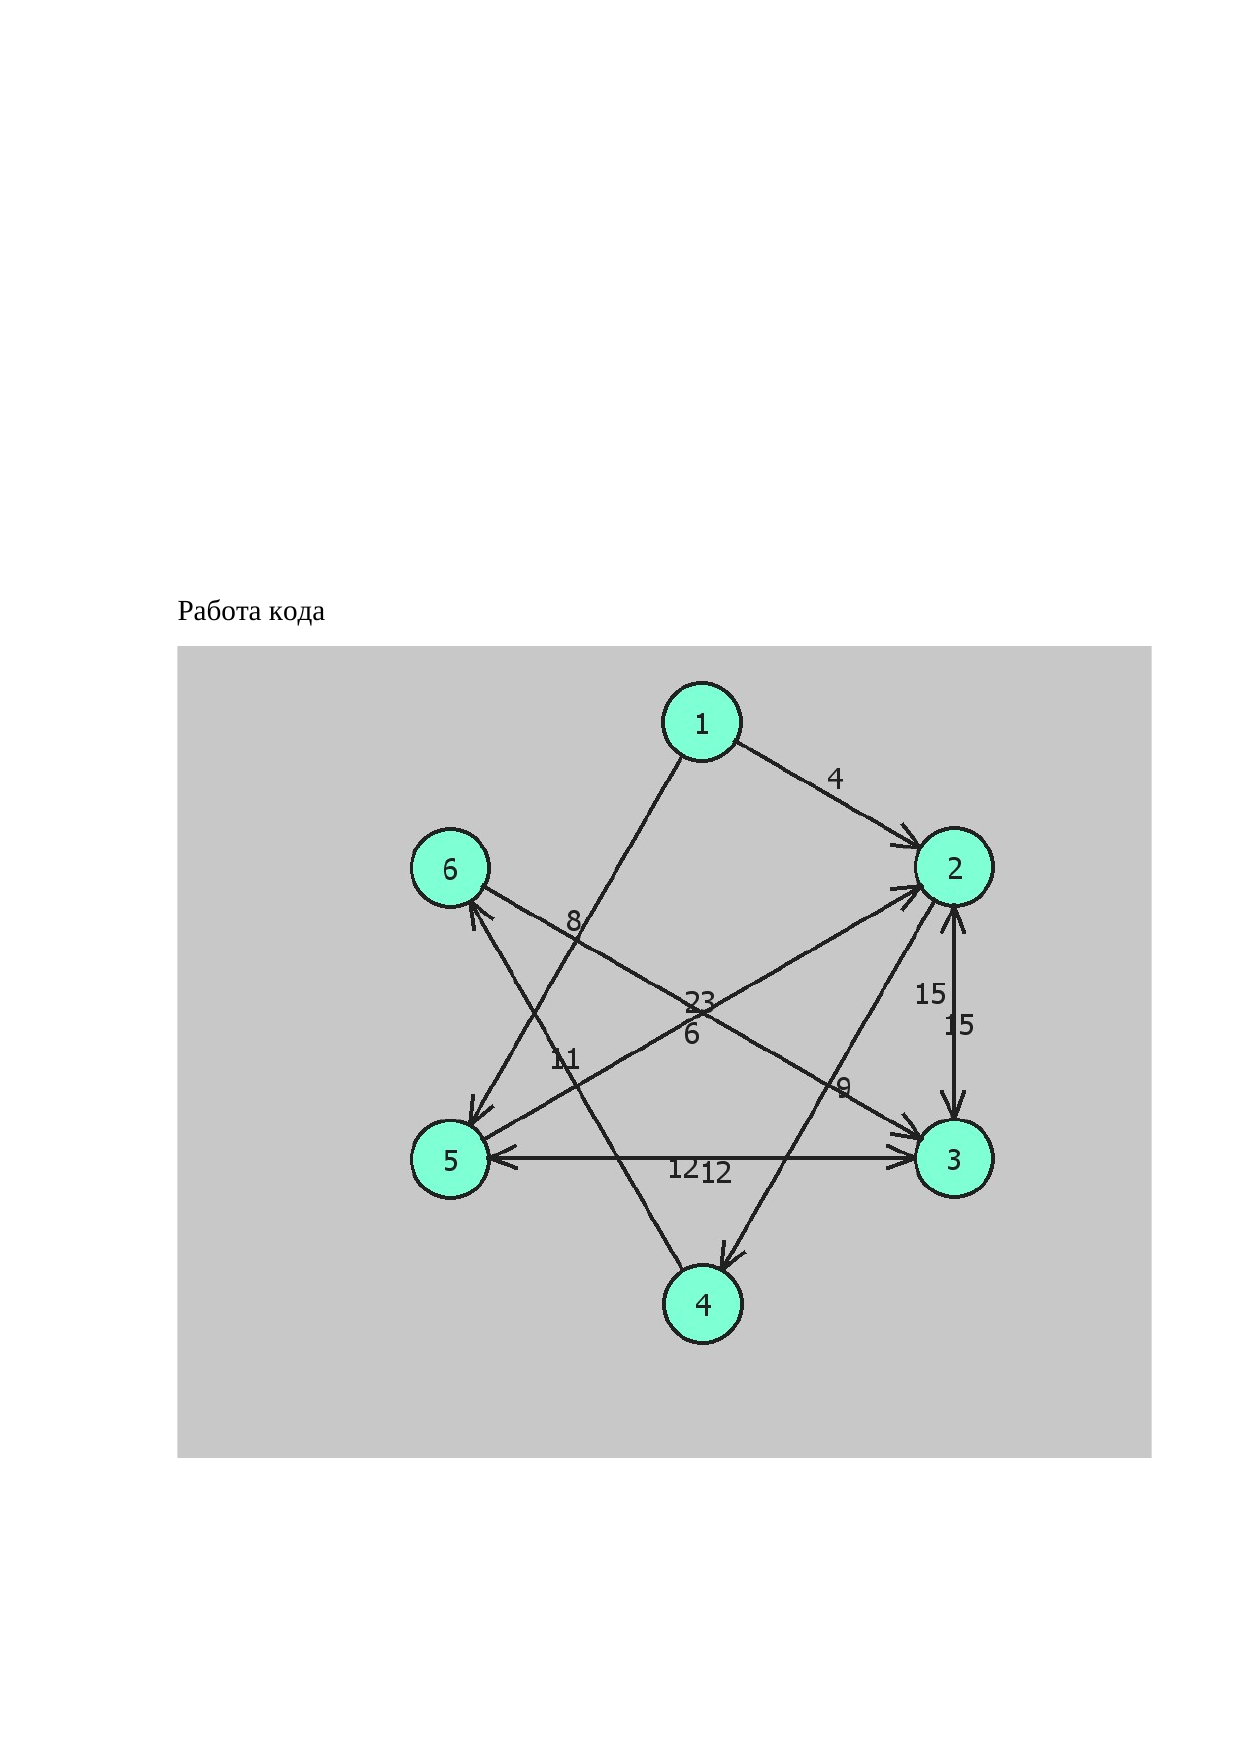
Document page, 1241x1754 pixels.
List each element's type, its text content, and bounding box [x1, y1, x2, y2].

picture [177, 646, 1152, 1458]
text Работа кода [177, 593, 1152, 627]
